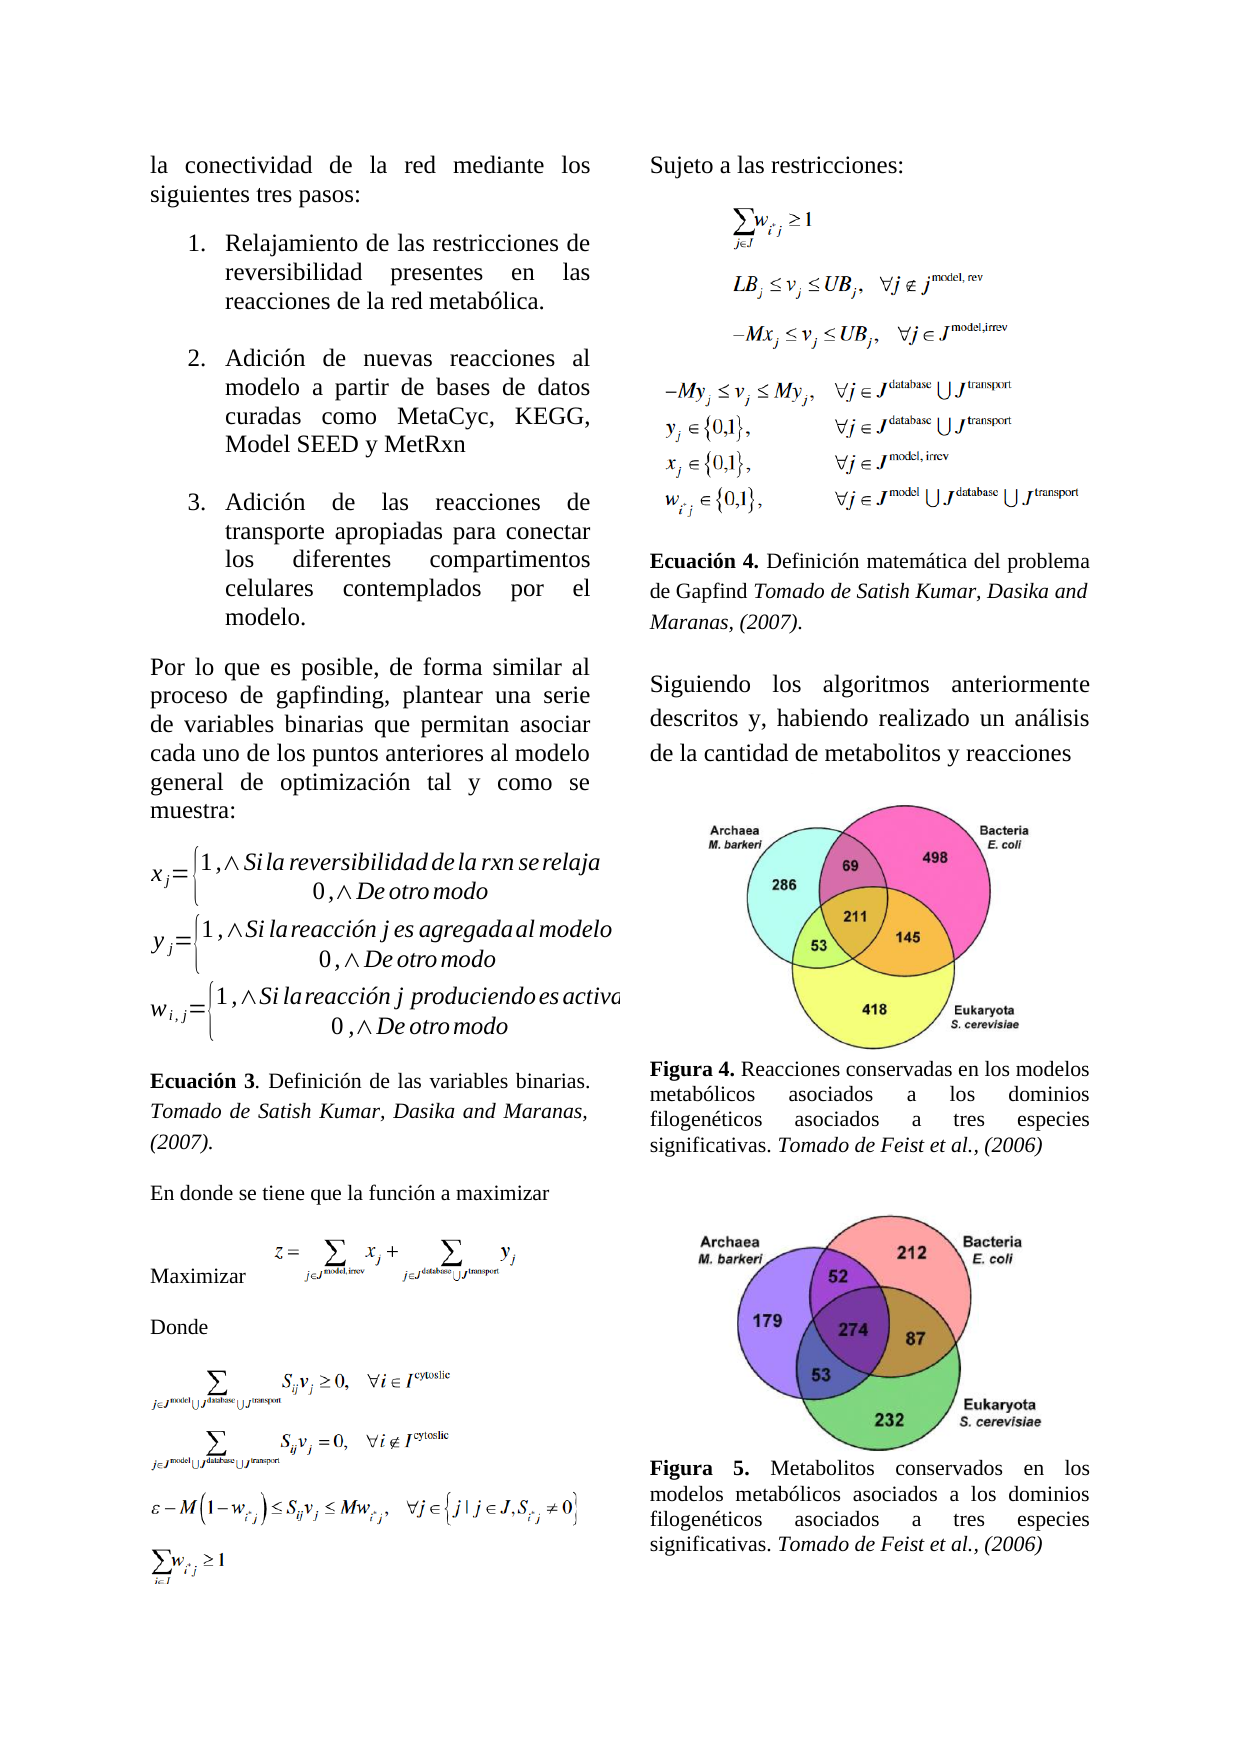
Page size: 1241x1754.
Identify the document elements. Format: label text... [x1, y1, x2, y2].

text En donde se tiene que la función a maximizar [150, 1180, 591, 1205]
picture [701, 772, 1039, 1056]
picture [728, 205, 1011, 352]
text Donde [150, 1314, 591, 1339]
text Sujeto a las restricciones: [649, 150, 1090, 179]
text Figura 4. Reacciones conservadas en los modelos metabólicos asociados a los dominios filogenéticos asociados a tres especies significativas. Tomado de Feist et al., (2006) [649, 1056, 1090, 1157]
list Adición de las reacciones de transporte apropiadas para conectar los diferentes compartimentos celulares contemplados por el modelo. [187, 487, 591, 631]
picture [273, 1230, 522, 1284]
picture [150, 1365, 577, 1584]
text Siguiendo los algoritmos anteriormente descritos y, habiendo realizado un análisis de la cantidad de metabolitos y reacciones [649, 669, 1090, 767]
text Ecuación 3. Definición de las variables binarias. Tomado de Satish Kumar, Dasika and Maranas, (2007). [150, 1068, 591, 1154]
list Adición de nuevas reacciones al modelo a partir de bases de datos curadas como MetaCyc, KEGG, Model SEED y MetRxn [187, 343, 591, 458]
text Ecuación 4. Definición matemática del problema de Gapfind Tomado de Satish Kumar, Dasika and Maranas, (2007). [649, 548, 1090, 634]
text Por lo que es posible, de forma similar al proceso de gapfinding, plantear una serie de variables binarias que permitan asociar cada uno de los puntos anteriores al modelo general de optimización tal y como se muestra: [150, 652, 591, 824]
text Figura 5. Metabolitos conservados en los modelos metabólicos asociados a los dominios filogenéticos asociados a tres especies significativas. Tomado de Feist et al., (2006) [649, 1455, 1090, 1556]
picture [697, 1210, 1042, 1456]
list Relajamiento de las restricciones de reversibilidad presentes en las reacciones de la red metabólica. [187, 228, 591, 314]
picture [660, 377, 1080, 518]
